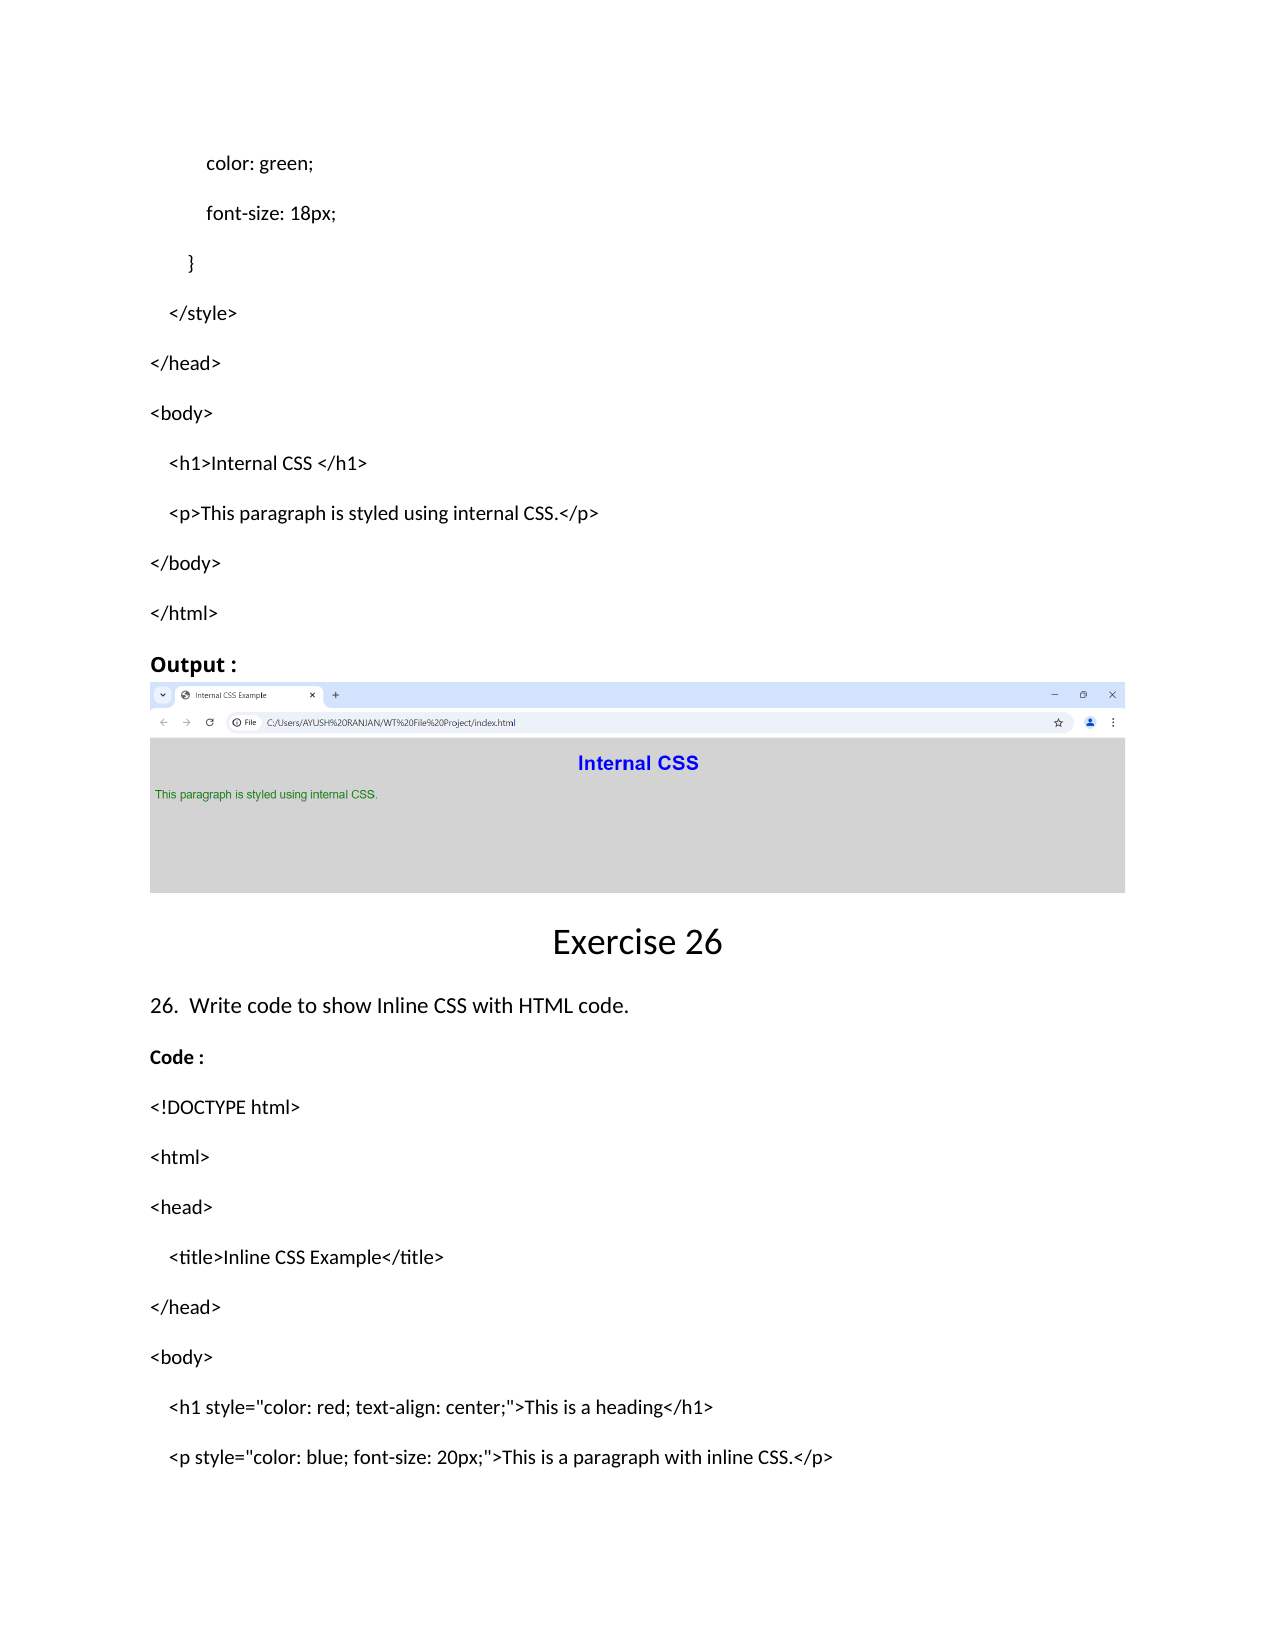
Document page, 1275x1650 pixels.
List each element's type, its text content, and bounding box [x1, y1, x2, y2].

picture [150, 682, 1125, 893]
text </style> [150, 300, 1125, 325]
text <h1>Internal CSS </h1> [150, 450, 1125, 475]
text } [150, 250, 1125, 275]
text </body> [150, 550, 1125, 575]
text <p>This paragraph is styled using internal CSS.</p> [150, 500, 1125, 525]
text <html> [150, 1144, 1125, 1169]
text </head> [150, 350, 1125, 375]
text <head> [150, 1194, 1125, 1219]
text 26. Write code to show Inline CSS with HTML code. [150, 991, 1125, 1019]
text </head> [150, 1294, 1125, 1319]
text Code : [150, 1044, 1125, 1069]
text </html> [150, 600, 1125, 625]
text Exercise 26 [150, 918, 1125, 963]
text <title>Inline CSS Example</title> [150, 1244, 1125, 1269]
text <p style="color: blue; font-size: 20px;">This is a paragraph with inline CSS.</p> [150, 1444, 1125, 1469]
text Output : [150, 650, 1125, 682]
text font-size: 18px; [150, 200, 1125, 225]
text <body> [150, 1344, 1125, 1369]
text color: green; [150, 150, 1125, 175]
text <h1 style="color: red; text-align: center;">This is a heading</h1> [150, 1394, 1125, 1419]
text <body> [150, 400, 1125, 425]
text <!DOCTYPE html> [150, 1094, 1125, 1119]
